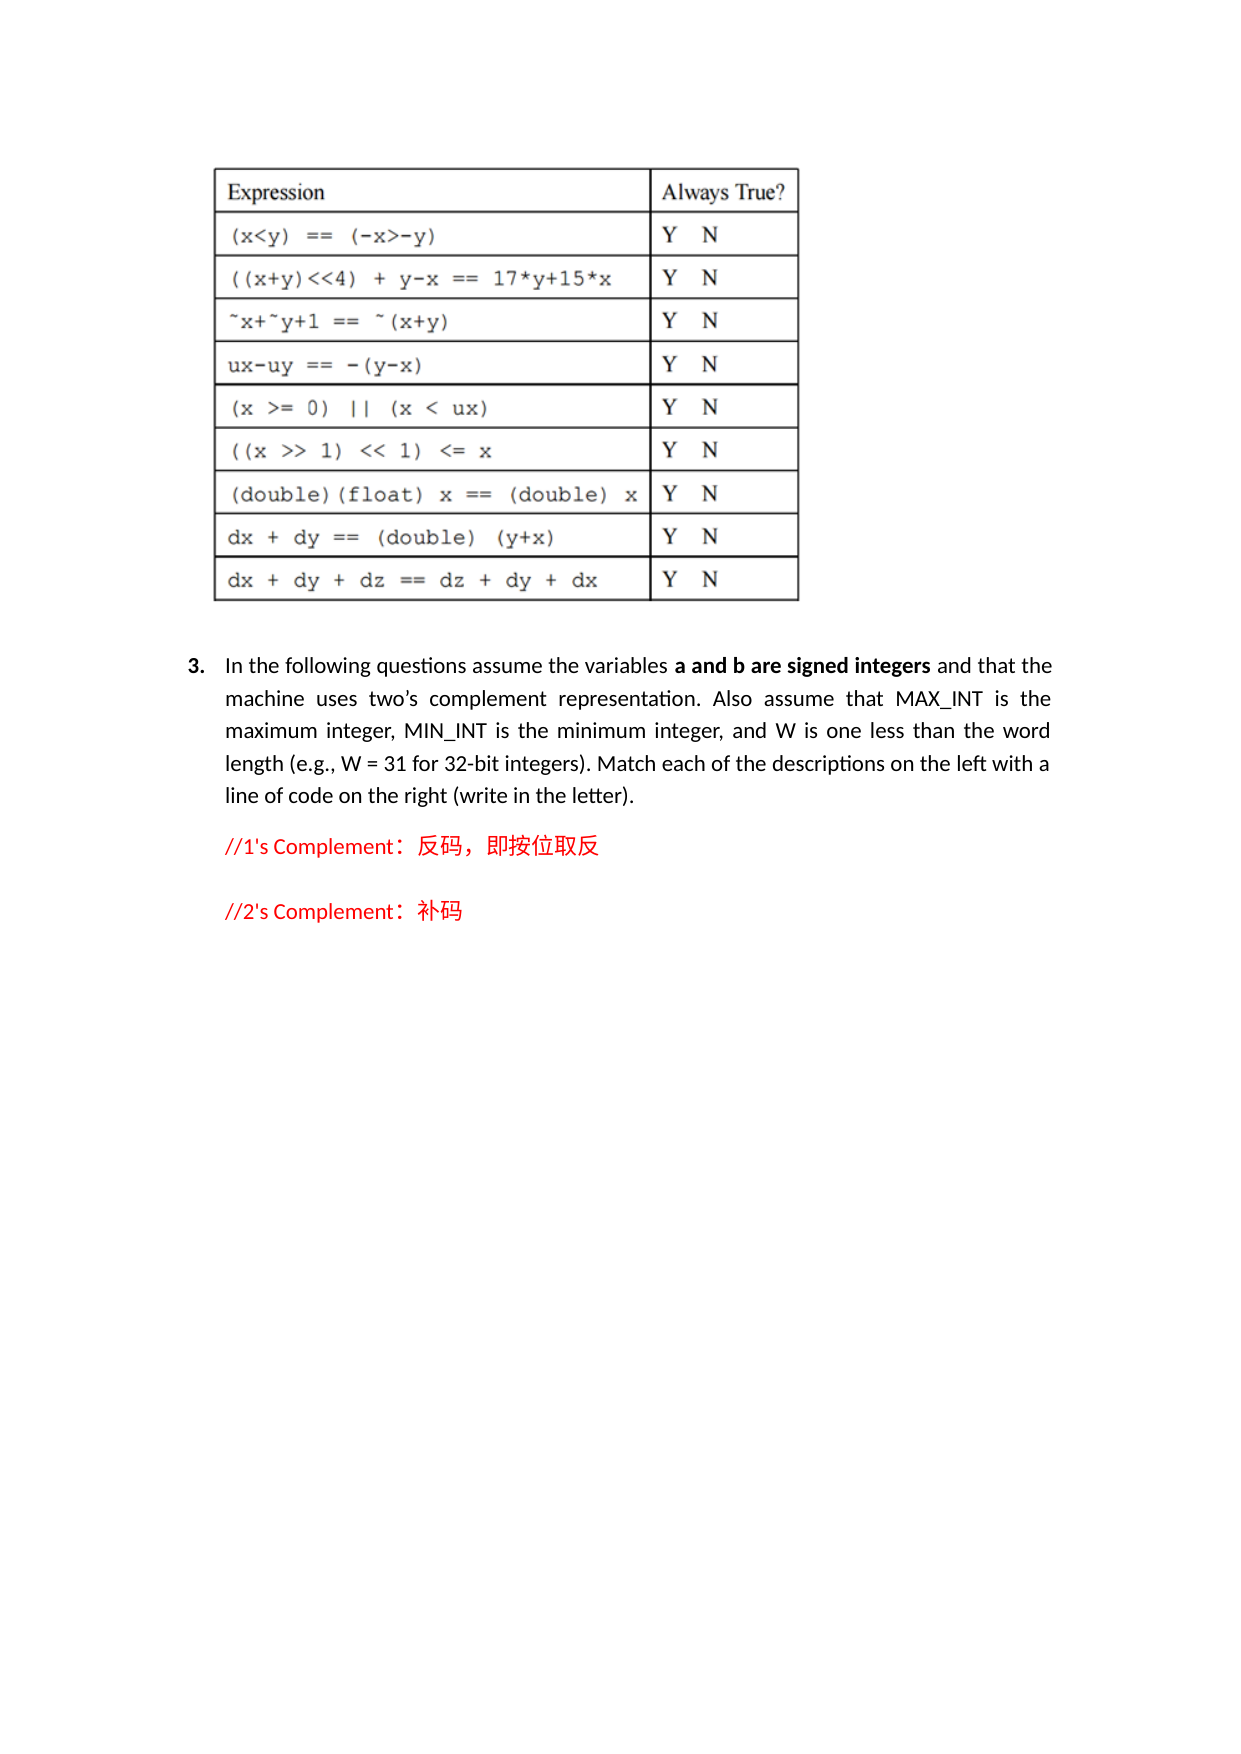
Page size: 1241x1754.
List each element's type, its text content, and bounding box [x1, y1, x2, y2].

list In the following questions assume the variables a and b are signed integers and that the machine uses two’s complement representation. Also assume that MAX_INT is the maximum integer, MIN_INT is the minimum integer, and W is one less than the word length (e.g., W = 31 for 32-bit integers). Match each of the descriptions on the left with a line of code on the right (write in the letter). [187, 649, 1053, 812]
list //1's Complement：反码，即按位取反 [225, 812, 1053, 877]
picture [210, 162, 805, 614]
list //2's Complement：补码 [225, 877, 1053, 942]
